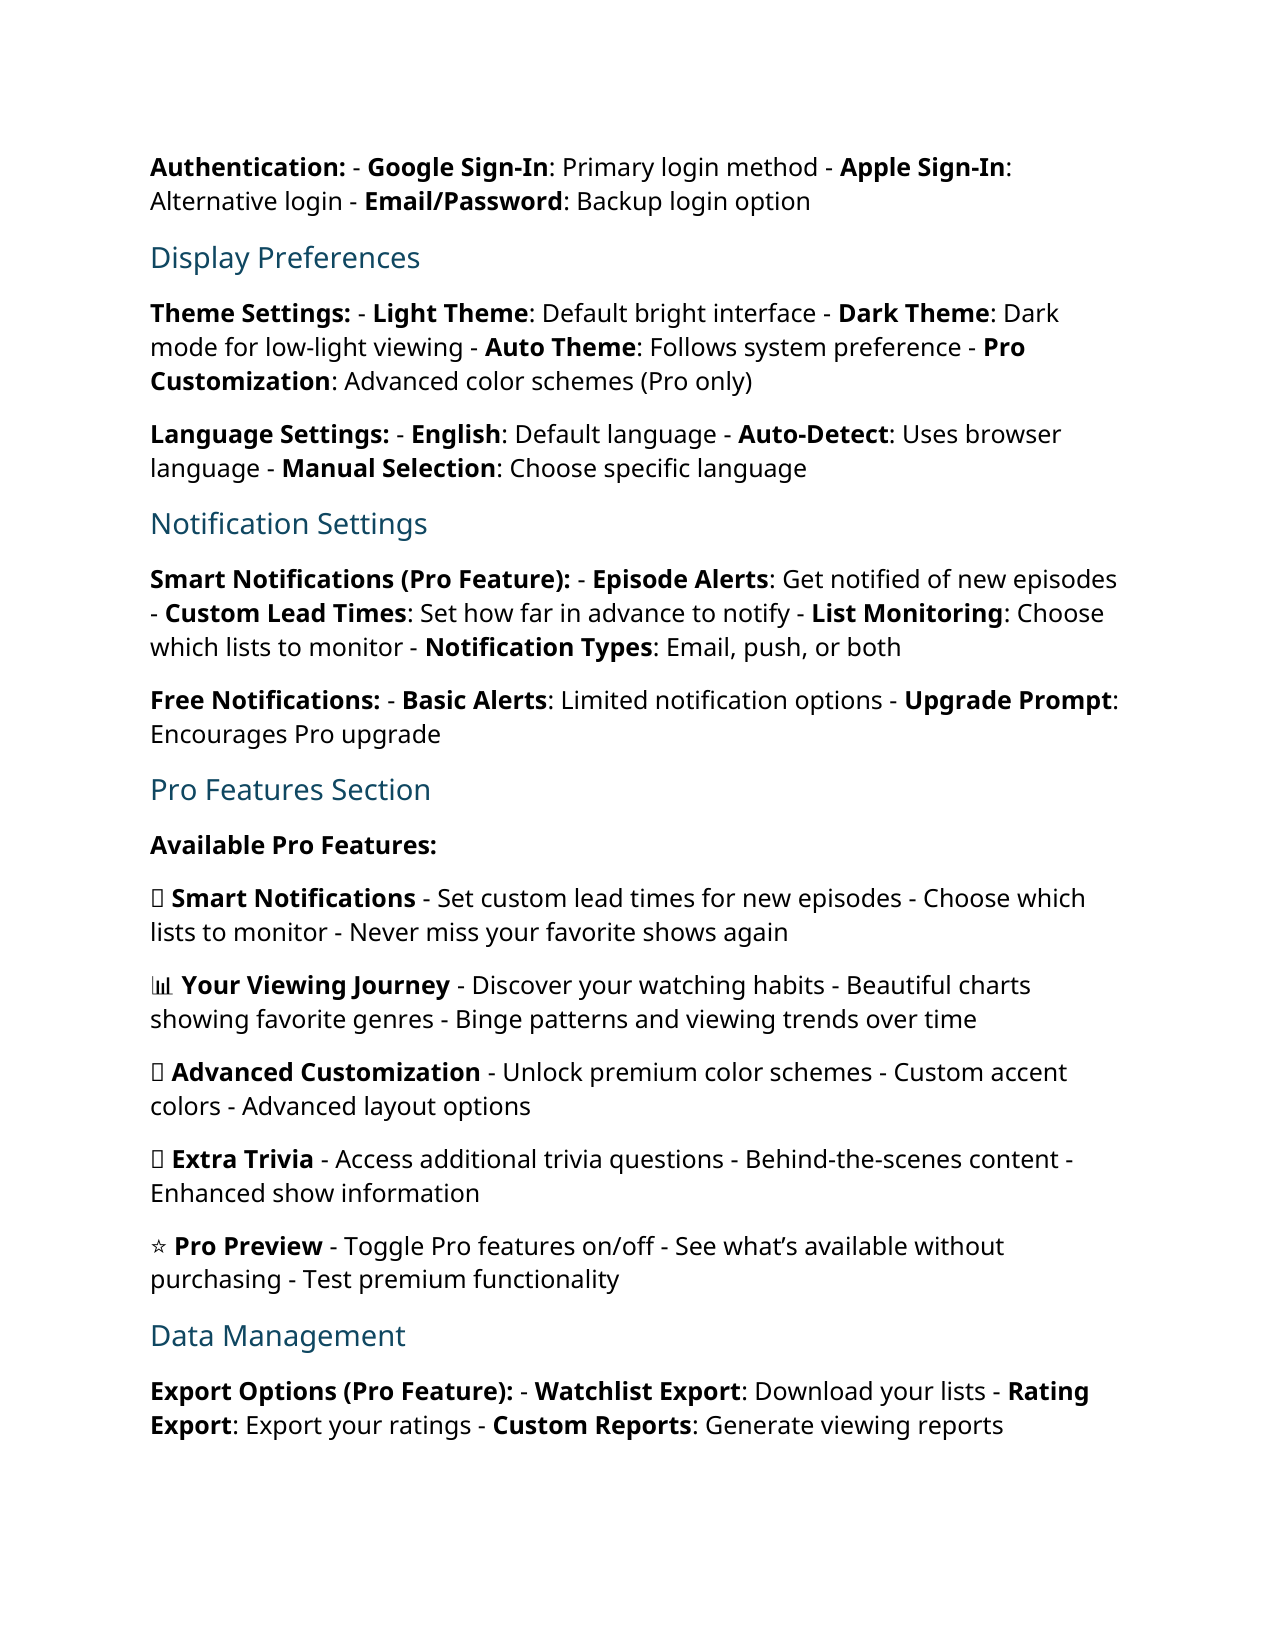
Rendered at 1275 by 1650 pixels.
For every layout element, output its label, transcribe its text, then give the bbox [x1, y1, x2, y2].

text 🎨 Advanced Customization - Unlock premium color schemes - Custom accent colors - Advanced layout options [150, 1054, 1125, 1122]
text Smart Notifications (Pro Feature): - Episode Alerts: Get notified of new episodes - Custom Lead Times: Set how far in advance to notify - List Monitoring: Choose which lists to monitor - Notification Types: Email, push, or both [150, 562, 1125, 664]
text Theme Settings: - Light Theme: Default bright interface - Dark Theme: Dark mode for low-light viewing - Auto Theme: Follows system preference - Pro Customization: Advanced color schemes (Pro only) [150, 295, 1125, 397]
subtitle Display Preferences [150, 237, 1125, 277]
text 📊 Your Viewing Journey - Discover your watching habits - Beautiful charts showing favorite genres - Binge patterns and viewing trends over time [150, 967, 1125, 1036]
text Authentication: - Google Sign-In: Primary login method - Apple Sign-In: Alternative login - Email/Password: Backup login option [150, 150, 1125, 218]
text 🧠 Extra Trivia - Access additional trivia questions - Behind-the-scenes content - Enhanced show information [150, 1141, 1125, 1209]
text Free Notifications: - Basic Alerts: Limited notification options - Upgrade Prompt: Encourages Pro upgrade [150, 682, 1125, 751]
text Export Options (Pro Feature): - Watchlist Export: Download your lists - Rating Export: Export your ratings - Custom Reports: Generate viewing reports [150, 1373, 1125, 1442]
text Language Settings: - English: Default language - Auto-Detect: Uses browser language - Manual Selection: Choose specific language [150, 416, 1125, 484]
subtitle Notification Settings [150, 503, 1125, 543]
text Available Pro Features: [150, 828, 1125, 862]
subtitle Pro Features Section [150, 769, 1125, 809]
subtitle Data Management [150, 1315, 1125, 1355]
text ⭐ Pro Preview - Toggle Pro features on/off - See what’s available without purchasing - Test premium functionality [150, 1228, 1125, 1296]
text 🔔 Smart Notifications - Set custom lead times for new episodes - Choose which lists to monitor - Never miss your favorite shows again [150, 881, 1125, 949]
